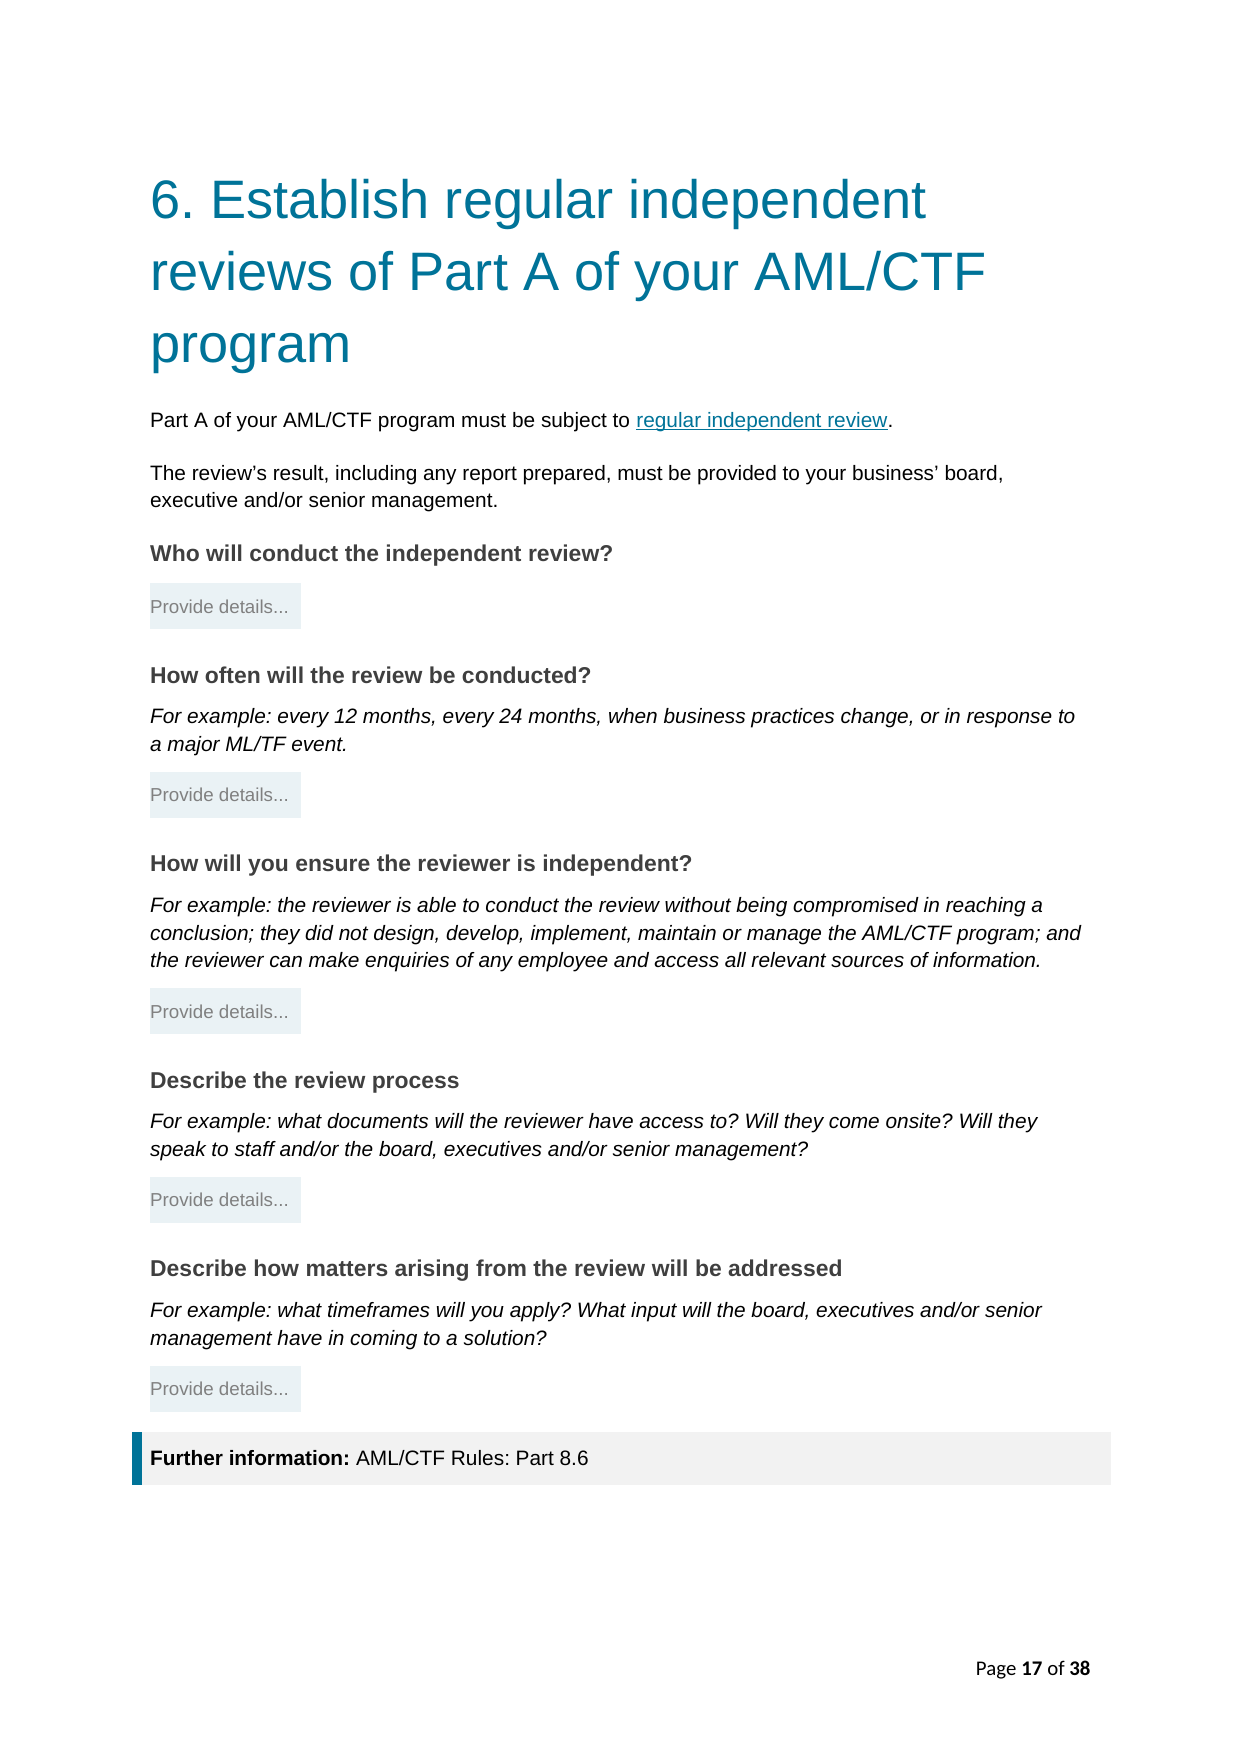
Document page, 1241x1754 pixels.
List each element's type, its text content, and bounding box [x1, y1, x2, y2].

text For example: every 12 months, every 24 months, when business practices change, or in response to a major ML/TF event. [150, 704, 1090, 756]
subtitle The review’s result, including any report prepared, must be provided to your business’ board, executive and/or senior management. [150, 460, 1090, 512]
text For example: what timeframes will you apply? What input will the board, executives and/or senior management have in coming to a solution? [150, 1298, 1090, 1349]
subtitle Describe how matters arising from the review will be addressed [150, 1255, 1090, 1282]
subtitle Part A of your AML/CTF program must be subject to regular independent review. [150, 408, 1090, 432]
subtitle Describe the review process [150, 1067, 1090, 1093]
text For example: the reviewer is able to conduct the review without being compromised in reaching a conclusion; they did not design, develop, implement, maintain or manage the AML/CTF program; and the reviewer can make enquiries of any employee and access all relevant sources of information. [150, 893, 1090, 972]
subtitle How will you ensure the reviewer is independent? [150, 850, 1090, 877]
subtitle 6. Establish regular independent reviews of Part A of your AML/CTF program [150, 168, 1090, 373]
text Further information: AML/CTF Rules: Part 8.6 [142, 1444, 1098, 1472]
subtitle How often will the review be conducted? [150, 662, 1090, 688]
text For example: what documents will the reviewer have access to? Will they come onsite? Will they speak to staff and/or the board, executives and/or senior management? [150, 1109, 1090, 1161]
subtitle Who will conduct the independent review? [150, 540, 1090, 567]
